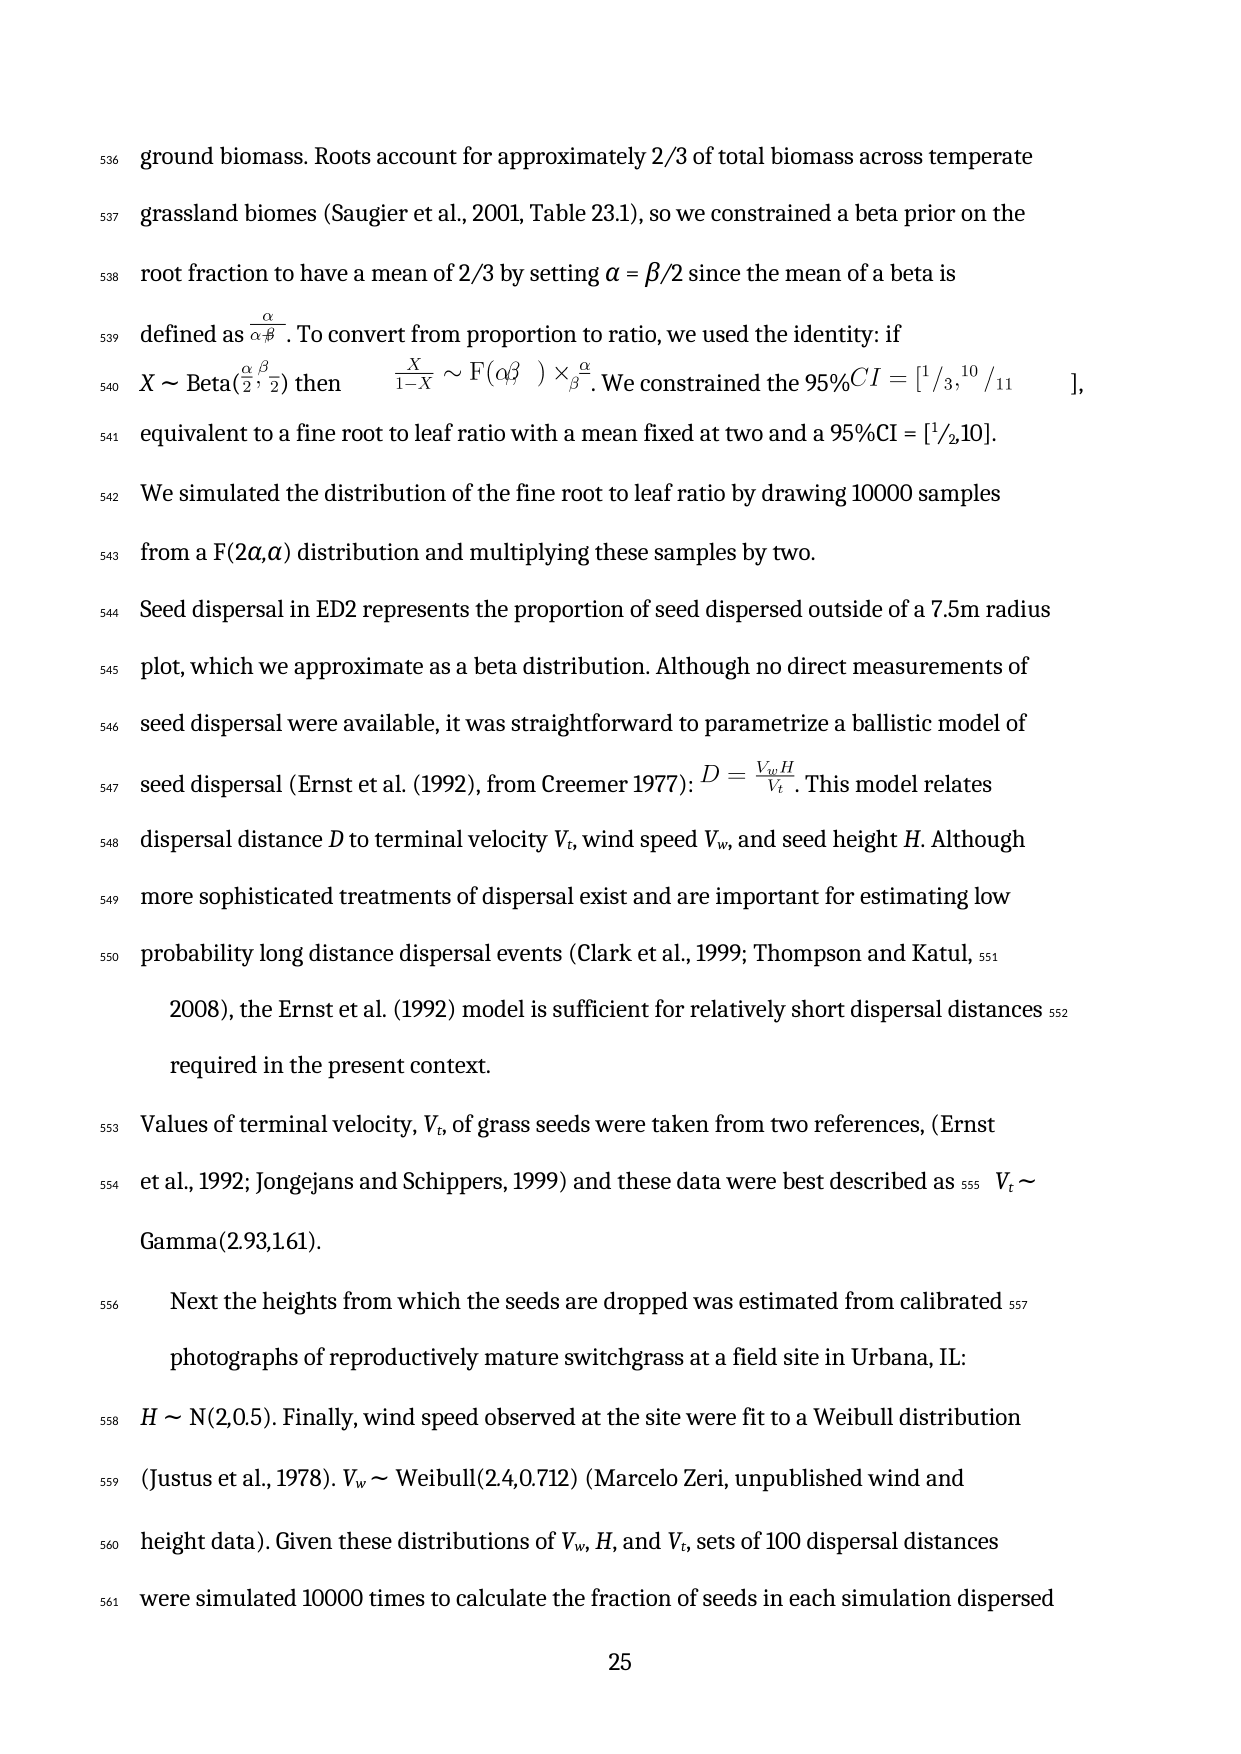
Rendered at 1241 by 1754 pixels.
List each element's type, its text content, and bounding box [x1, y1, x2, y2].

list We simulated the distribution of the fine root to leaf ratio by drawing 10000 samples [99, 478, 1100, 507]
list ground biomass. Roots account for approximately 2/3 of total biomass across temperate [99, 142, 1100, 171]
list more sophisticated treatments of dispersal exist and are important for estimating low [99, 882, 1100, 910]
list et al., 1992; Jongejans and Schippers, 1999) and these data were best described as 555 Vt ∼ Gamma(2.93,1.61). [99, 1167, 1039, 1256]
list plot, which we approximate as a beta distribution. Although no direct measurements of [99, 652, 1100, 681]
list grassland biomes (Saugier et al., 2001, Table 23.1), so we constrained a beta prior on the [99, 199, 1100, 228]
list seed dispersal were available, it was straightforward to parametrize a ballistic model of [99, 709, 1100, 738]
list dispersal distance D to terminal velocity Vt, wind speed Vw, and seed height H. Although [99, 825, 1100, 853]
list equivalent to a fine root to leaf ratio with a mean fixed at two and a 95%CI = [1/2,10]. [99, 419, 1100, 448]
picture [394, 357, 591, 392]
text 556 Next the heights from which the seeds are dropped was estimated from calibrated 557 photographs of reproductively mature switchgrass at a field site in Urbana, IL: [99, 1287, 1035, 1372]
list height data). Given these distributions of Vw, H, and Vt, sets of 100 dispersal distances [99, 1527, 1100, 1555]
list Seed dispersal in ED2 represents the proportion of seed dispersed outside of a 7.5m radius [99, 595, 1100, 624]
list Values of terminal velocity, Vt, of grass seeds were taken from two references, (Ernst [99, 1110, 1039, 1139]
list defined as . To convert from proportion to ratio, we used the identity: if [99, 313, 1100, 349]
list were simulated 10000 times to calculate the fraction of seeds in each simulation dispersed [99, 1584, 1100, 1612]
list H ∼ N(2,0.5). Finally, wind speed observed at the site were fit to a Weibull distribution [99, 1402, 1100, 1431]
list (Justus et al., 1978). Vw ∼ Weibull(2.4,0.712) (Marcelo Zeri, unpublished wind and [99, 1464, 1100, 1492]
picture [240, 359, 280, 392]
list from a F(2α,α) distribution and multiplying these samples by two. [99, 538, 1100, 567]
list seed dispersal (Ernst et al. (1992), from Creemer 1977): . This model relates [99, 760, 1100, 799]
picture [249, 312, 286, 343]
list probability long distance dispersal events (Clark et al., 1999; Thompson and Katul, 551 2008), the Ernst et al. (1992) model is sufficient for relatively short dispersal distances 552 required in the present context. [99, 939, 1100, 1079]
picture [700, 760, 795, 793]
picture [851, 364, 1012, 392]
list root fraction to have a mean of 2/3 by setting α = β/2 since the mean of a beta is [99, 258, 1100, 287]
